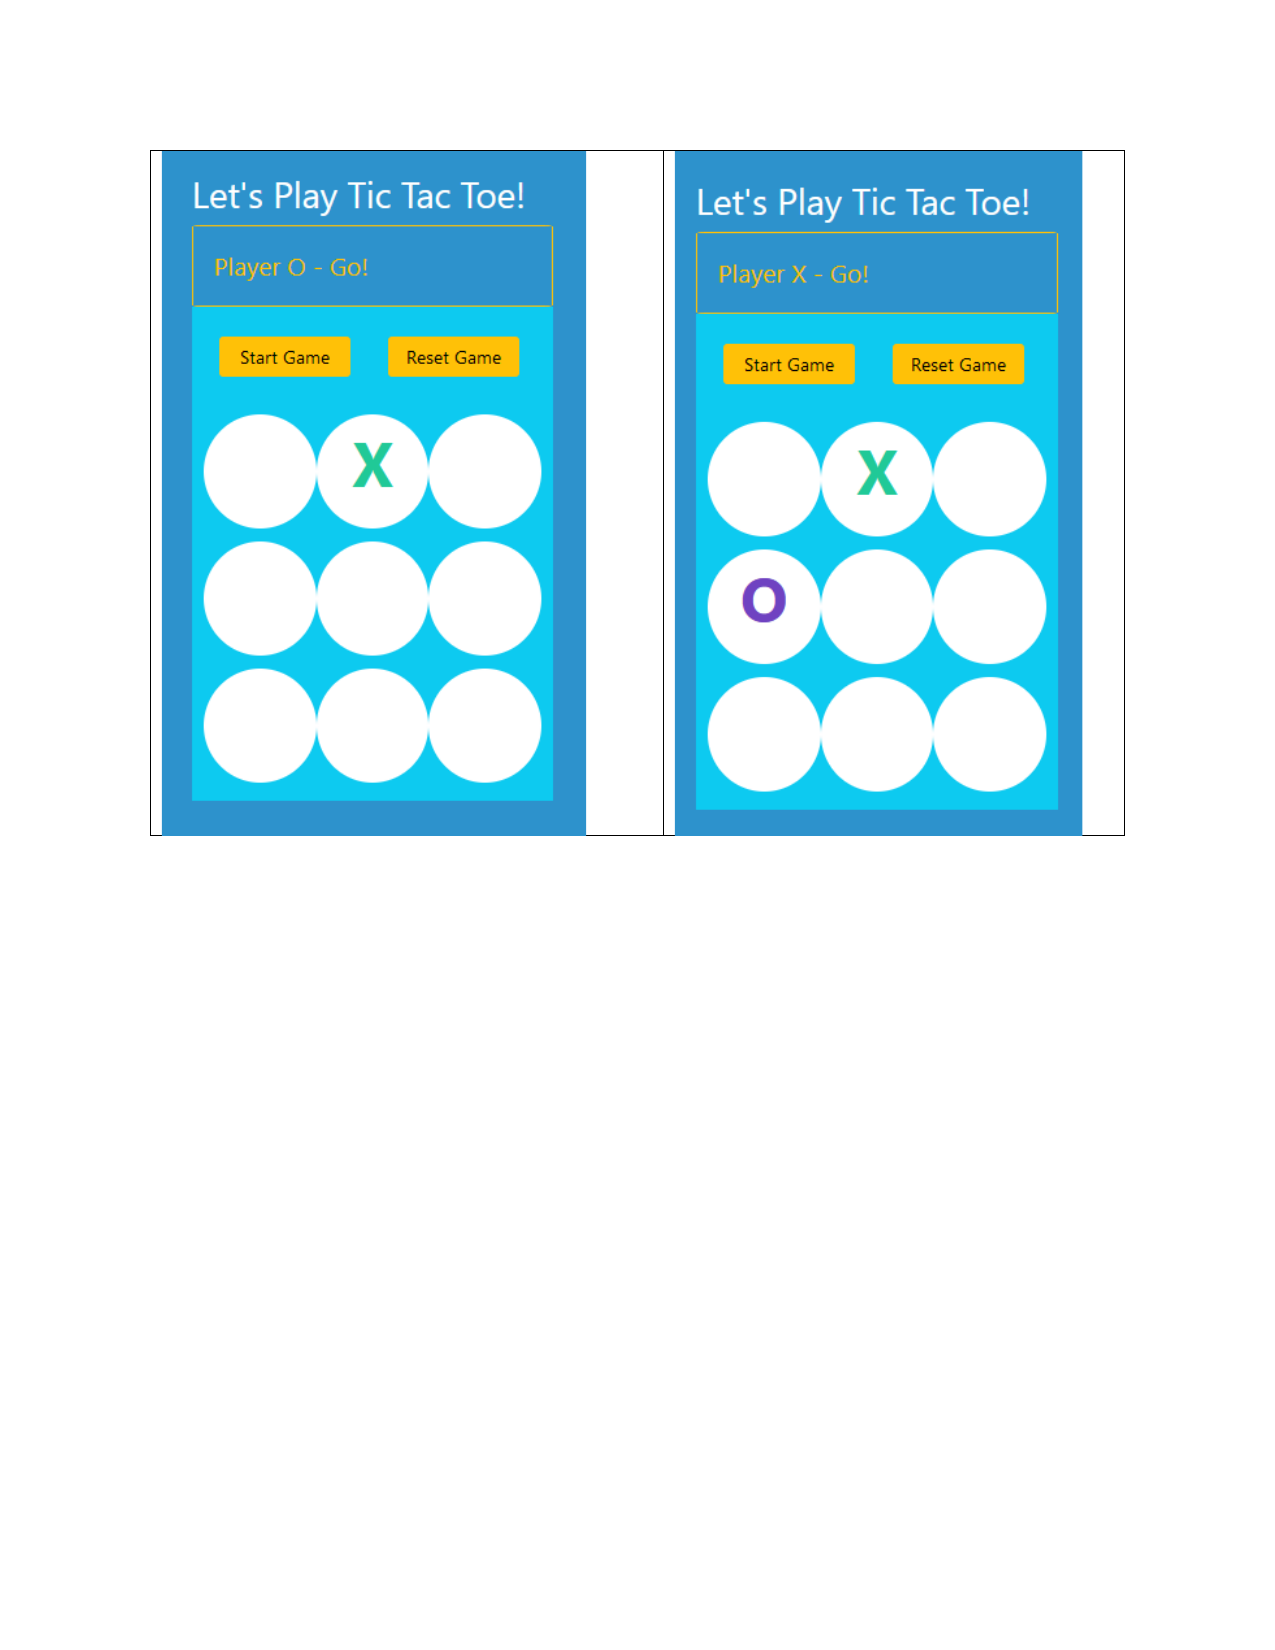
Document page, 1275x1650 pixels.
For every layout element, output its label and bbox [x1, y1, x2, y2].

table_cell [587, 151, 663, 835]
picture [161, 151, 587, 836]
picture [674, 151, 1083, 836]
table_cell [1083, 151, 1124, 835]
table_cell [151, 151, 161, 835]
table_cell [664, 151, 674, 835]
